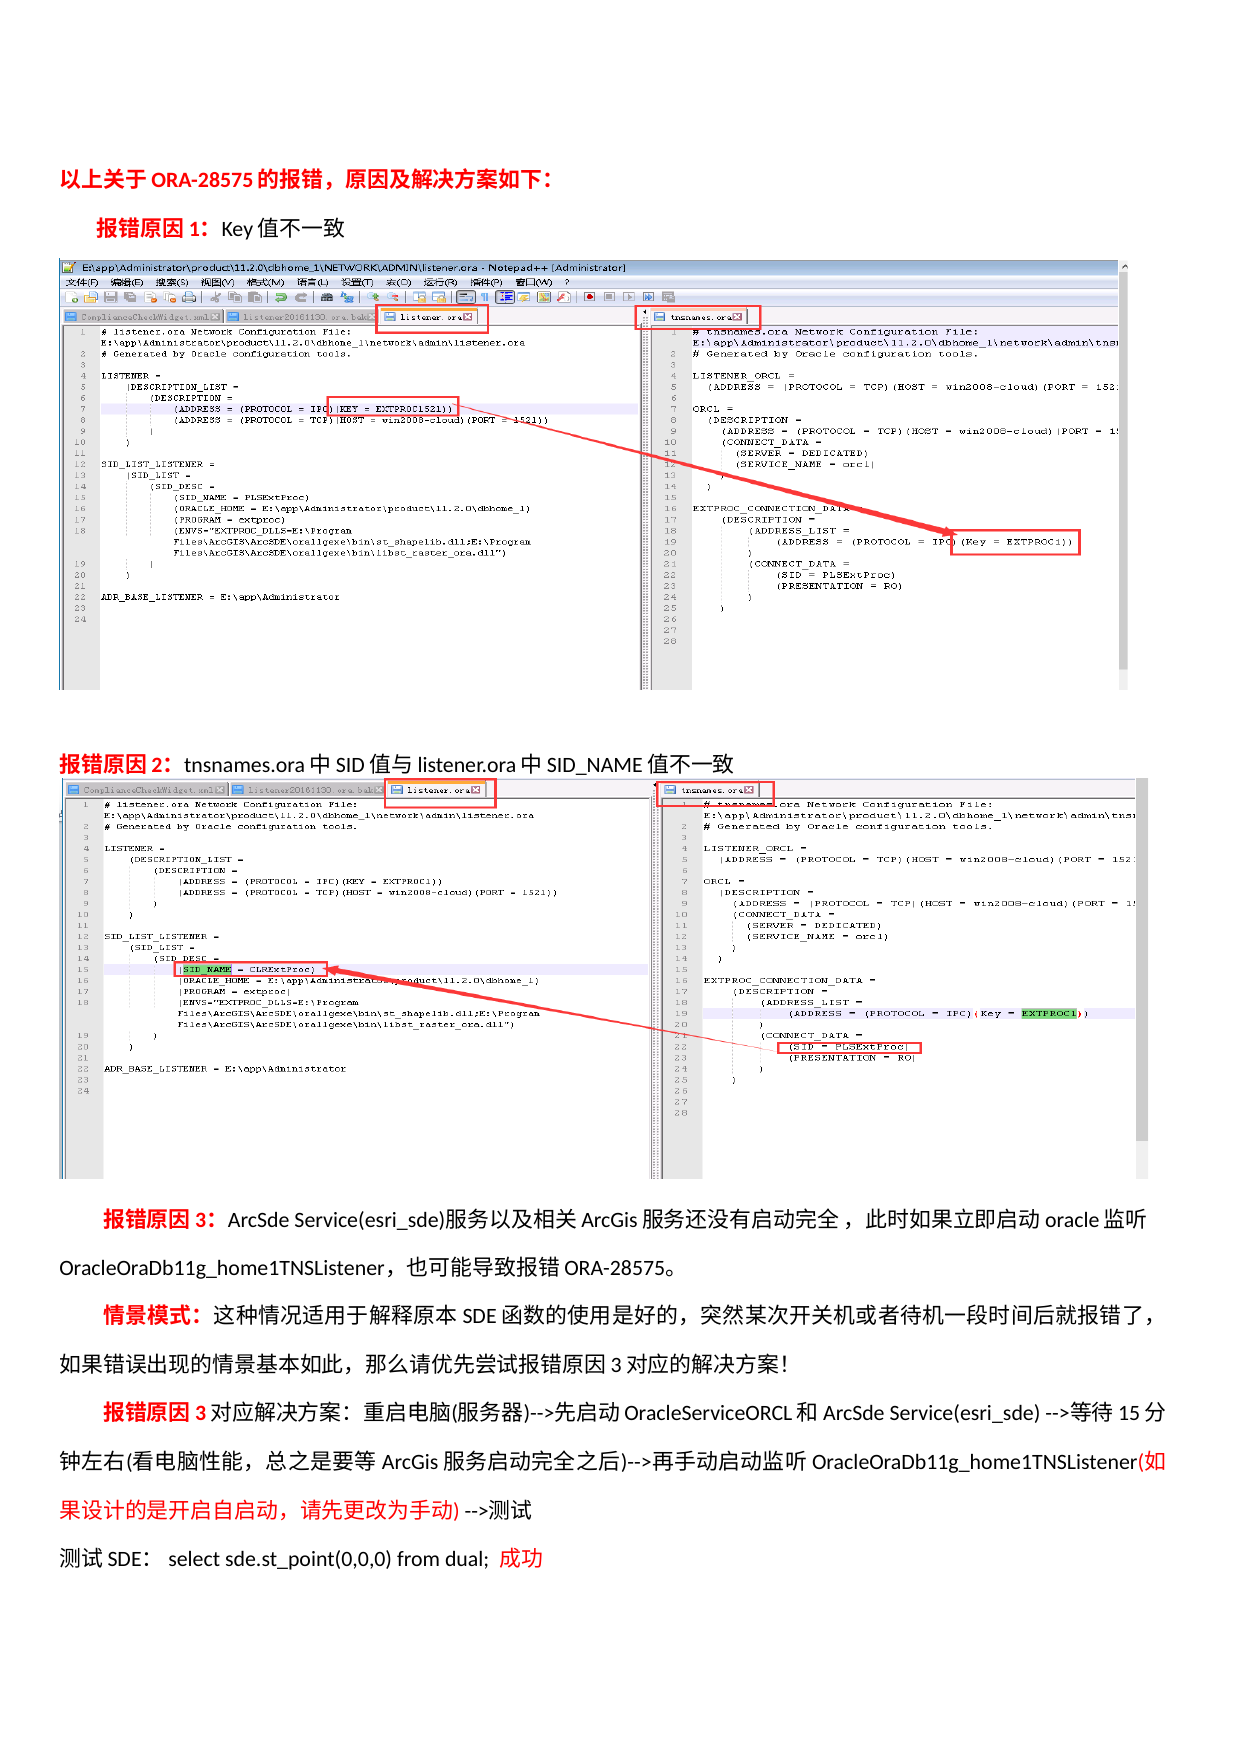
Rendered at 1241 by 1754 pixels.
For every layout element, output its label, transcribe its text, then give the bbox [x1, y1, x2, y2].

text 报错原因2：tnsnames.ora中SID值与listener.ora中SID_NAME值不一致 [59, 746, 1167, 779]
text 情景模式：这种情况适用于解释原本SDE函数的使用是好的，突然某次开关机或者待机一段时间后就报错了，如果错误出现的情景基本如此，那么请优先尝试报错原因3对应的解决方案！ [59, 1298, 1167, 1379]
text 报错原因3：ArcSde Service(esri_sde)服务以及相关ArcGis服务还没有启动完全 ，此时如果立即启动oracle监听 [59, 1201, 1167, 1234]
text 测试SDE： select sde.st_point(0,0,0) from dual; 成功 [59, 1541, 1167, 1573]
text 报错原因3对应解决方案：重启电脑(服务器)-->先启动OracleServiceORCL和ArcSde Service(esri_sde) -->等待15分钟左右(看电脑性能，总之是要等ArcGis服务启动完全之后)-->再手动启动监听OracleOraDb11g_home1TNSListener(如果设计的是开启自启动，请先更改为手动) -->测试 [59, 1395, 1167, 1525]
text OracleOraDb11g_home1TNSListener，也可能导致报错ORA-28575。 [59, 1249, 1167, 1282]
picture [59, 258, 1128, 690]
text 以上关于ORA-28575的报错，原因及解决方案如下： [59, 162, 1167, 194]
text 报错原因1：Key值不一致 [59, 210, 1167, 243]
picture [59, 778, 1149, 1179]
